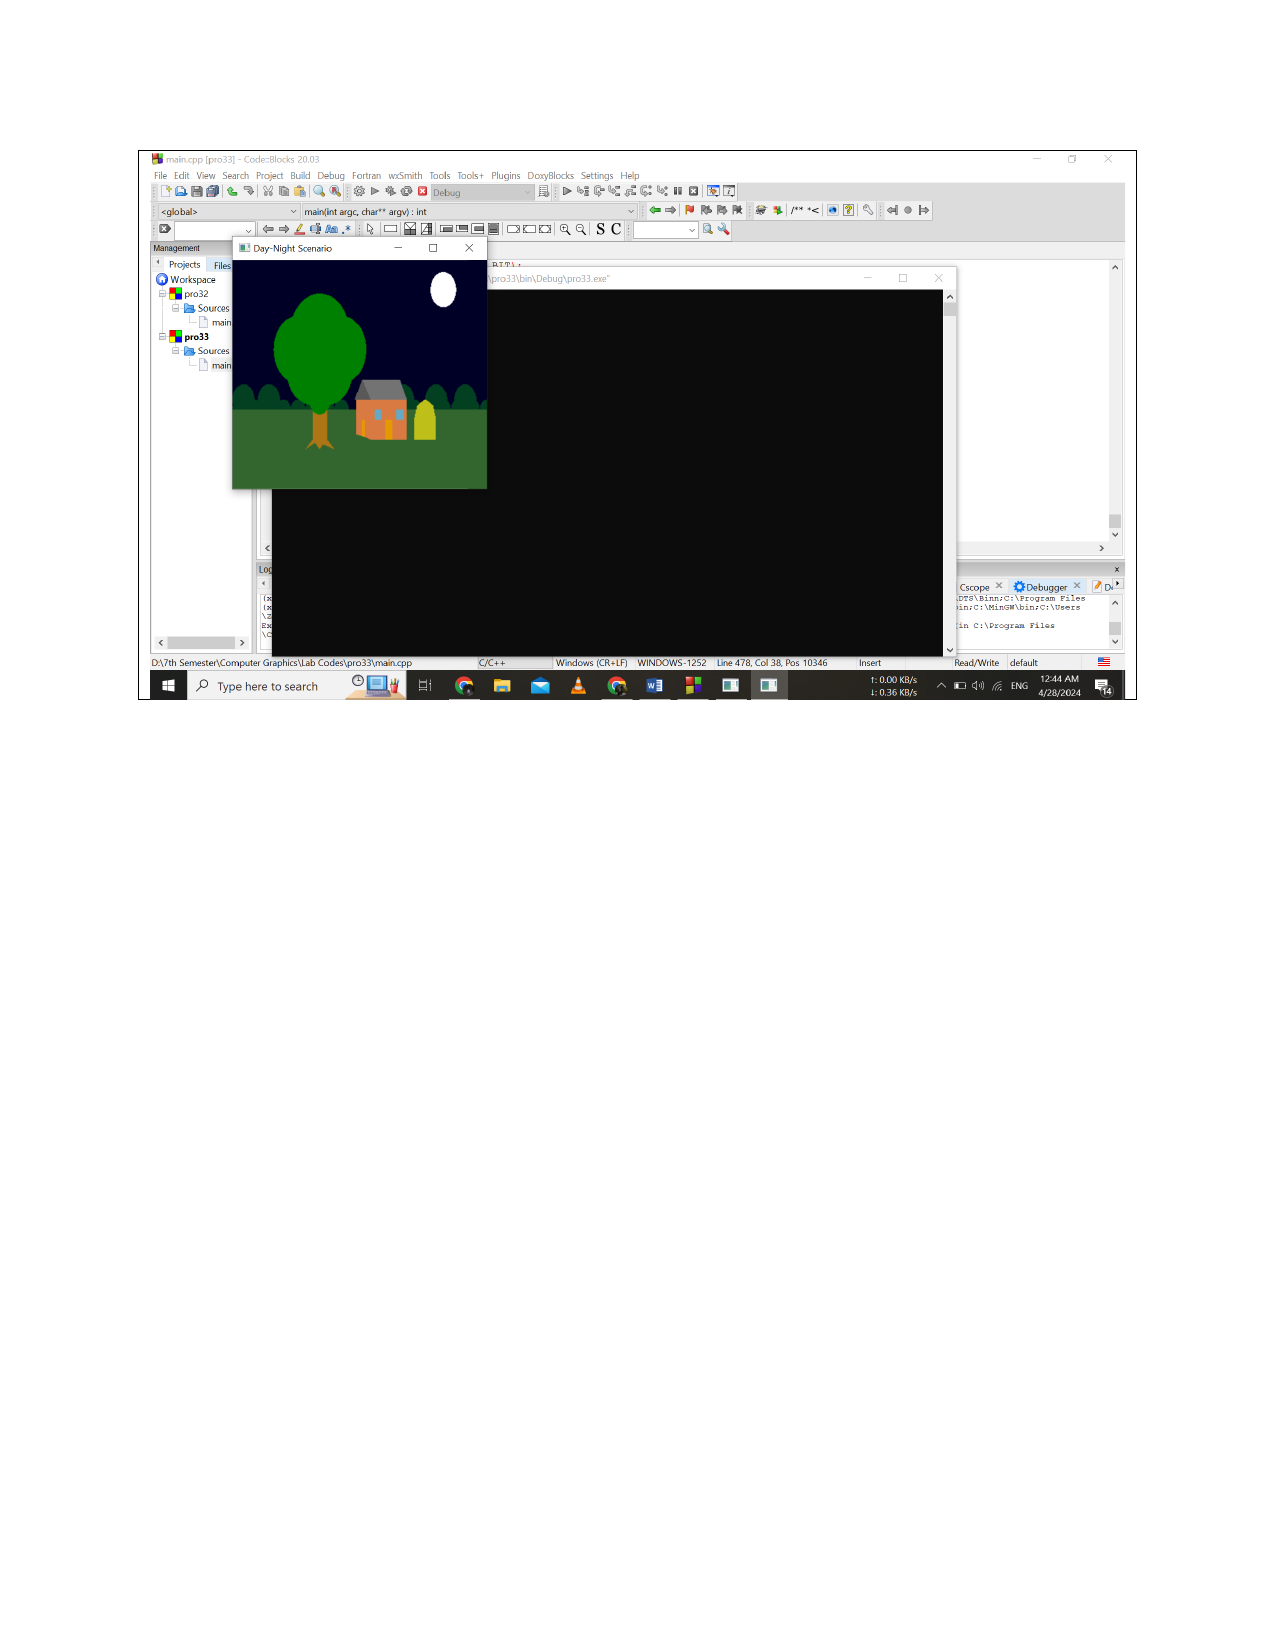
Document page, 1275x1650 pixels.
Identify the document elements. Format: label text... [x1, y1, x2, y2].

picture [150, 151, 1125, 700]
